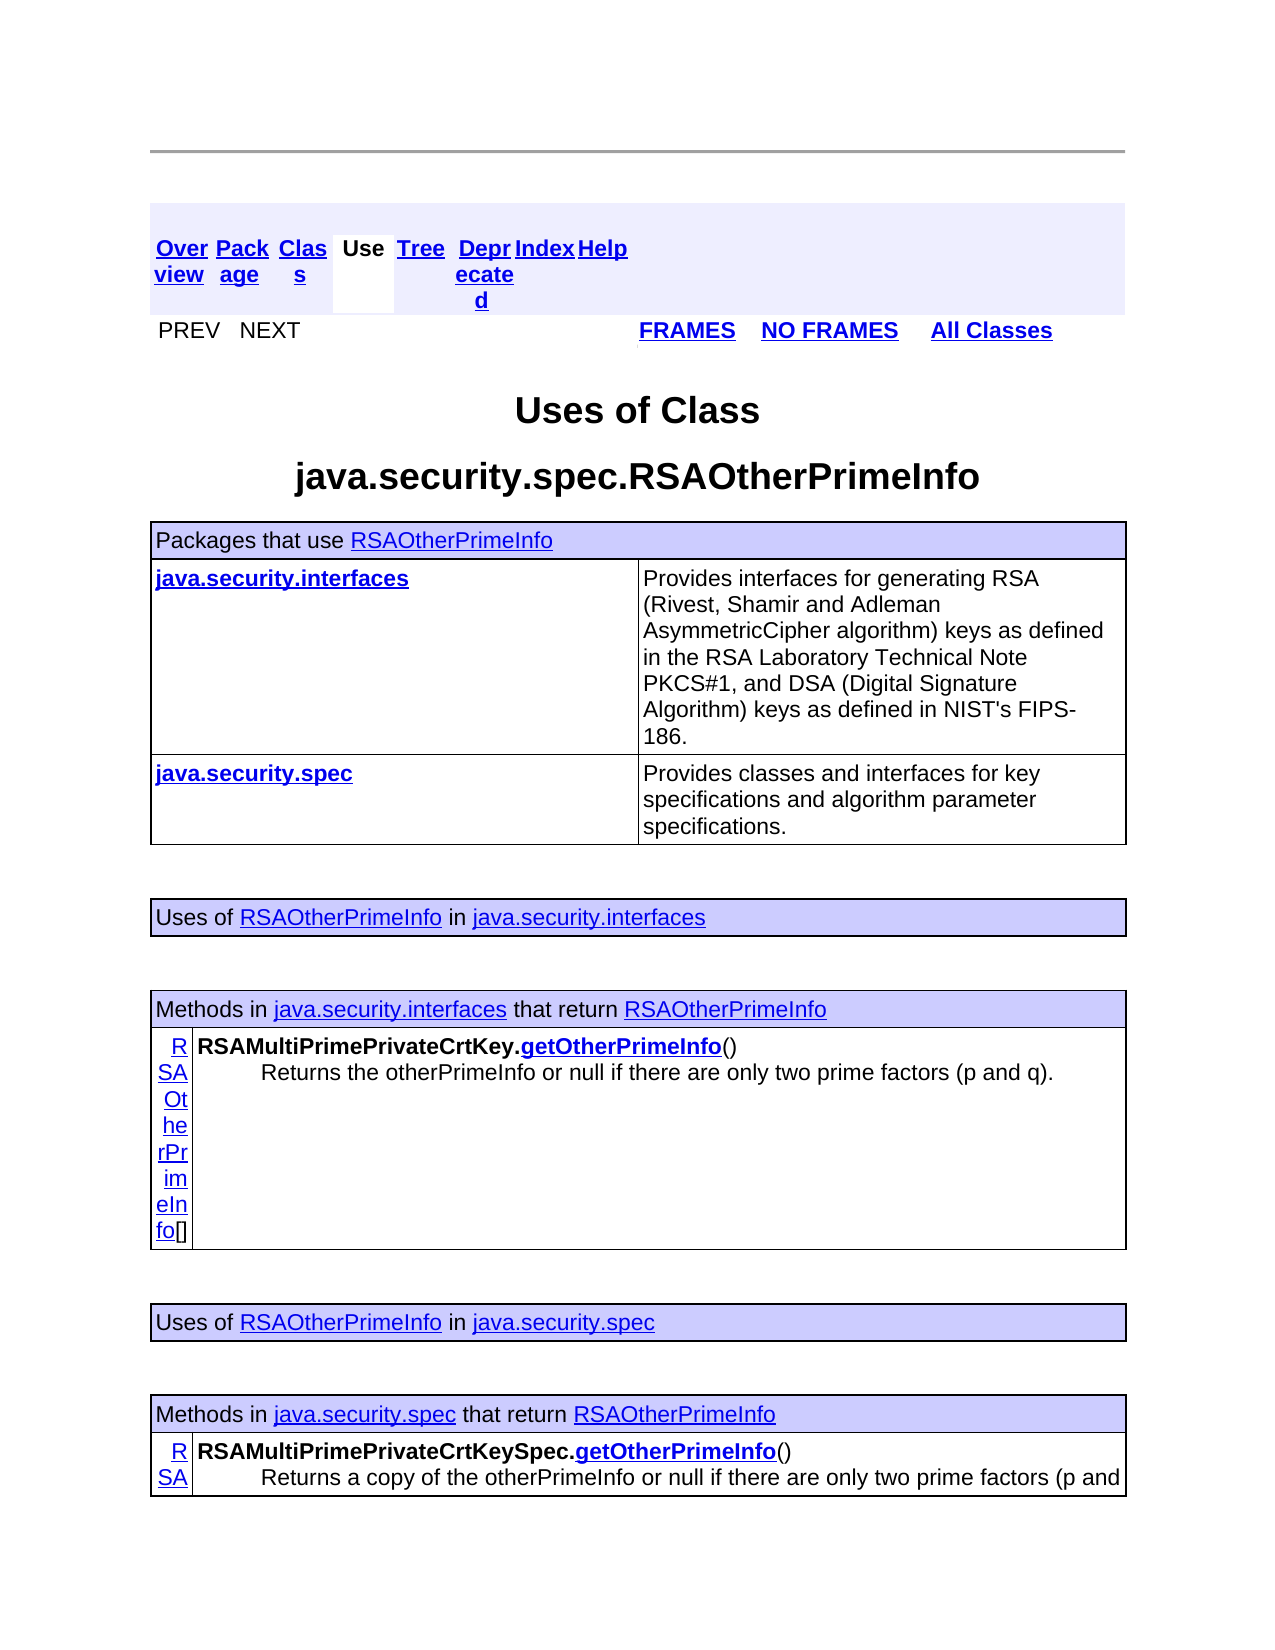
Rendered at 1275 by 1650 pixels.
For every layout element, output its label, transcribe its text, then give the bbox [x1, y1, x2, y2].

table_cell RSAMultiPrimePrivateCrtKey.getOtherPrimeInfo() Returns the otherPrimeInfo or null if there are only two prime factors (p and q). [193, 1028, 1125, 1248]
text Uses of Class [150, 388, 1125, 431]
table_cell Provides interfaces for generating RSA (Rivest, Shamir and Adleman AsymmetricCipher algorithm) keys as defined in the RSA Laboratory Technical Note PKCS#1, and DSA (Digital Signature Algorithm) keys as defined in NIST's FIPS-186. [639, 560, 1125, 754]
table_cell java.security.interfaces [152, 560, 638, 754]
table_header [150, 203, 1125, 315]
table_header Methods in java.security.spec that return RSAOtherPrimeInfo [152, 1396, 1125, 1432]
table_cell Provides classes and interfaces for key specifications and algorithm parameter specifications. [639, 755, 1125, 844]
table_cell java.security.spec [152, 755, 638, 844]
table_cell RSAOtherPrimeInfo[] [152, 1433, 192, 1495]
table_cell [193, 1433, 1125, 1495]
table_header Methods in java.security.interfaces that return RSAOtherPrimeInfo [152, 991, 1125, 1027]
table_header Uses of RSAOtherPrimeInfo in java.security.spec [152, 1305, 1125, 1340]
table_header Packages that use RSAOtherPrimeInfo [152, 523, 1125, 558]
table_cell PREV NEXT [150, 315, 637, 345]
text java.security.spec.RSAOtherPrimeInfo [150, 454, 1125, 497]
table_cell RSAOtherPrimeInfo[] [152, 1028, 192, 1248]
table_cell FRAMES NO FRAMES All Classes [638, 315, 1125, 345]
table_header Uses of RSAOtherPrimeInfo in java.security.interfaces [152, 900, 1125, 935]
